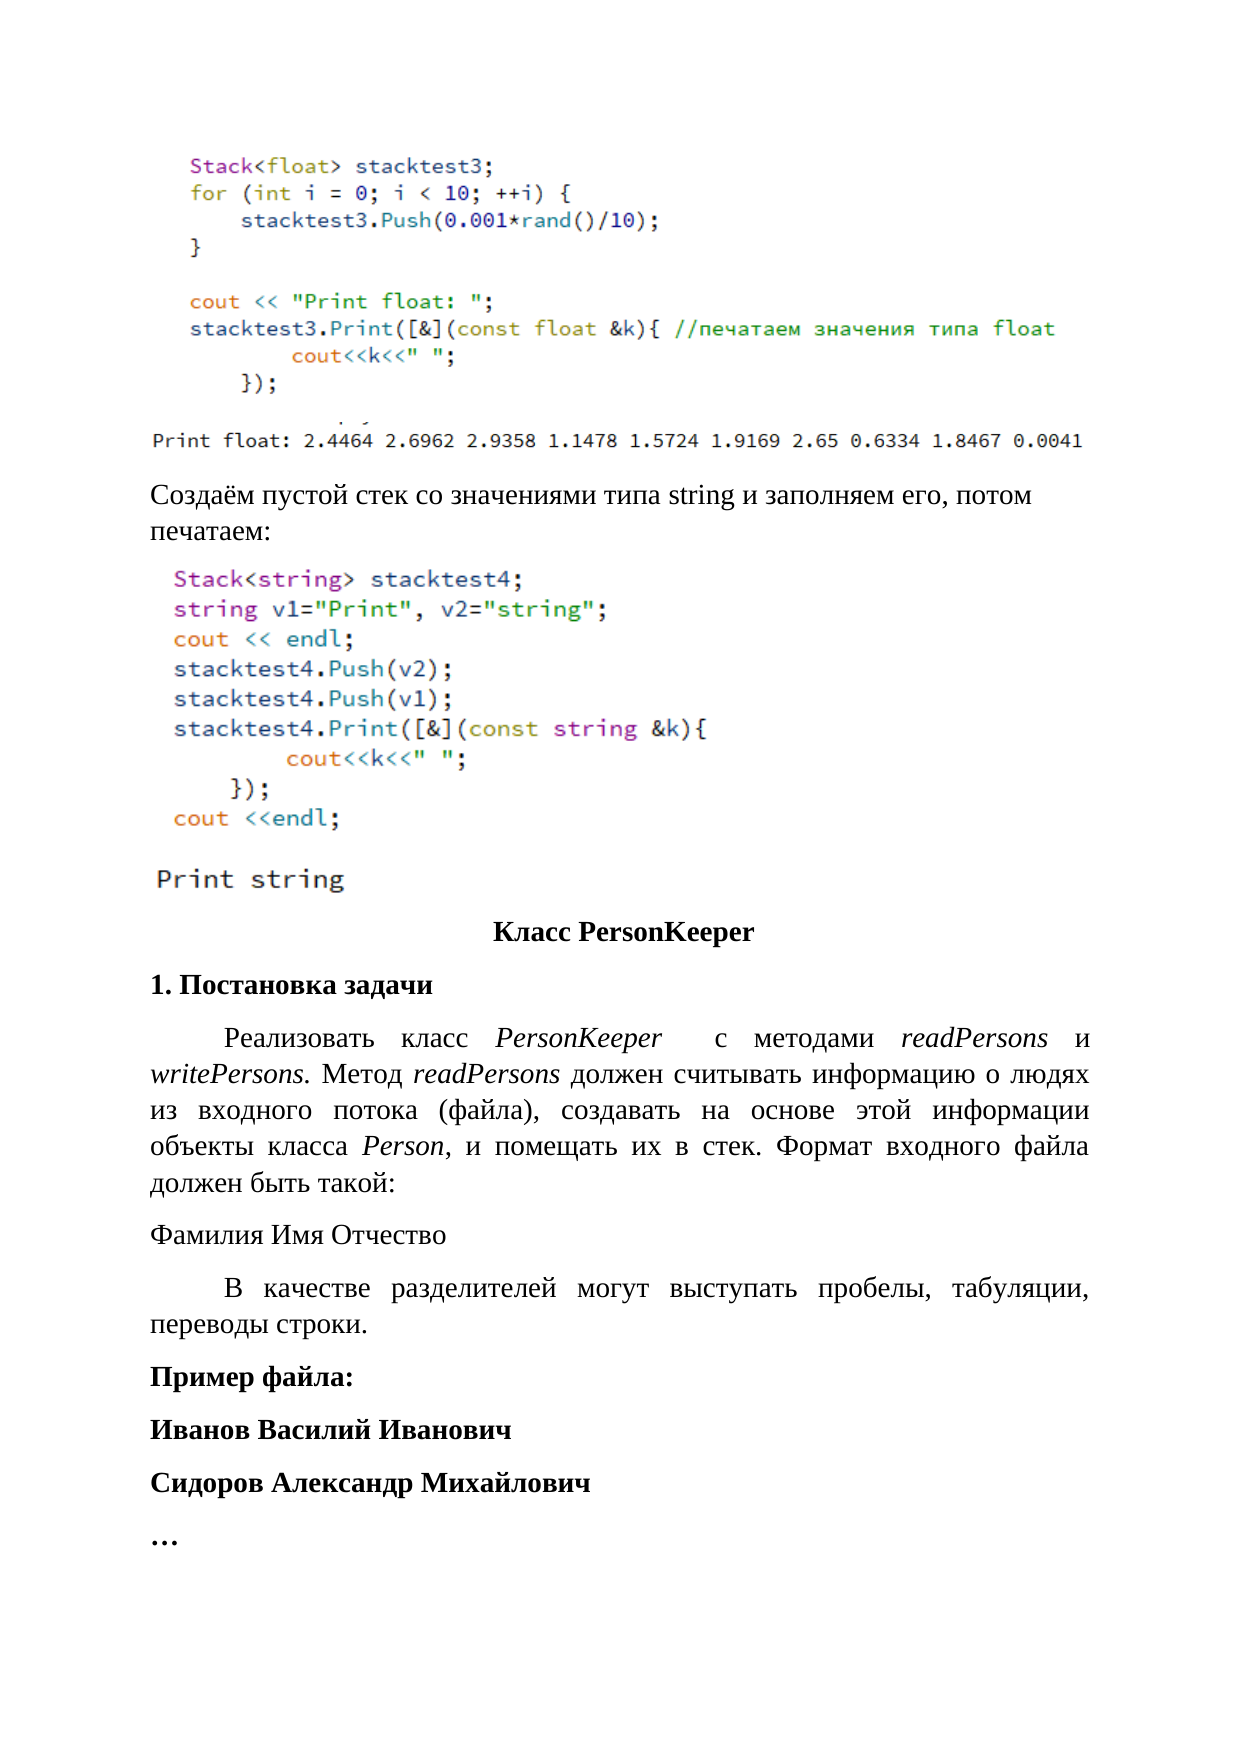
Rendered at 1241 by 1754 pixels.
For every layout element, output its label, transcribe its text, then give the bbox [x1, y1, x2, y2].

text Сидоров Александр Михайлович [150, 1465, 1090, 1498]
picture [150, 150, 1091, 404]
picture [150, 858, 388, 896]
text … [150, 1518, 1090, 1551]
text Иванов Василий Иванович [150, 1412, 1090, 1446]
text Фамилия Имя Отчество [150, 1217, 1090, 1251]
text Создаём пустой стек со значениями типа string и заполняем его, потом печатаем: [150, 477, 1090, 547]
text Пример файла: [150, 1359, 1090, 1393]
text Реализовать класс PersonKeeper с методами readPersons и writePersons. Метод readPersons должен считывать информацию о людях из входного потока (файла), создавать на основе этой информации объекты класса Person, и помещать их в стек. Формат входного файла должен быть такой: [150, 1020, 1090, 1198]
text 1. Постановка задачи [150, 967, 1090, 1001]
picture [150, 422, 1091, 458]
text Класс PersonKeeper [150, 914, 1090, 948]
text В качестве разделителей могут выступать пробелы, табуляции, переводы строки. [150, 1270, 1090, 1340]
picture [150, 565, 736, 840]
